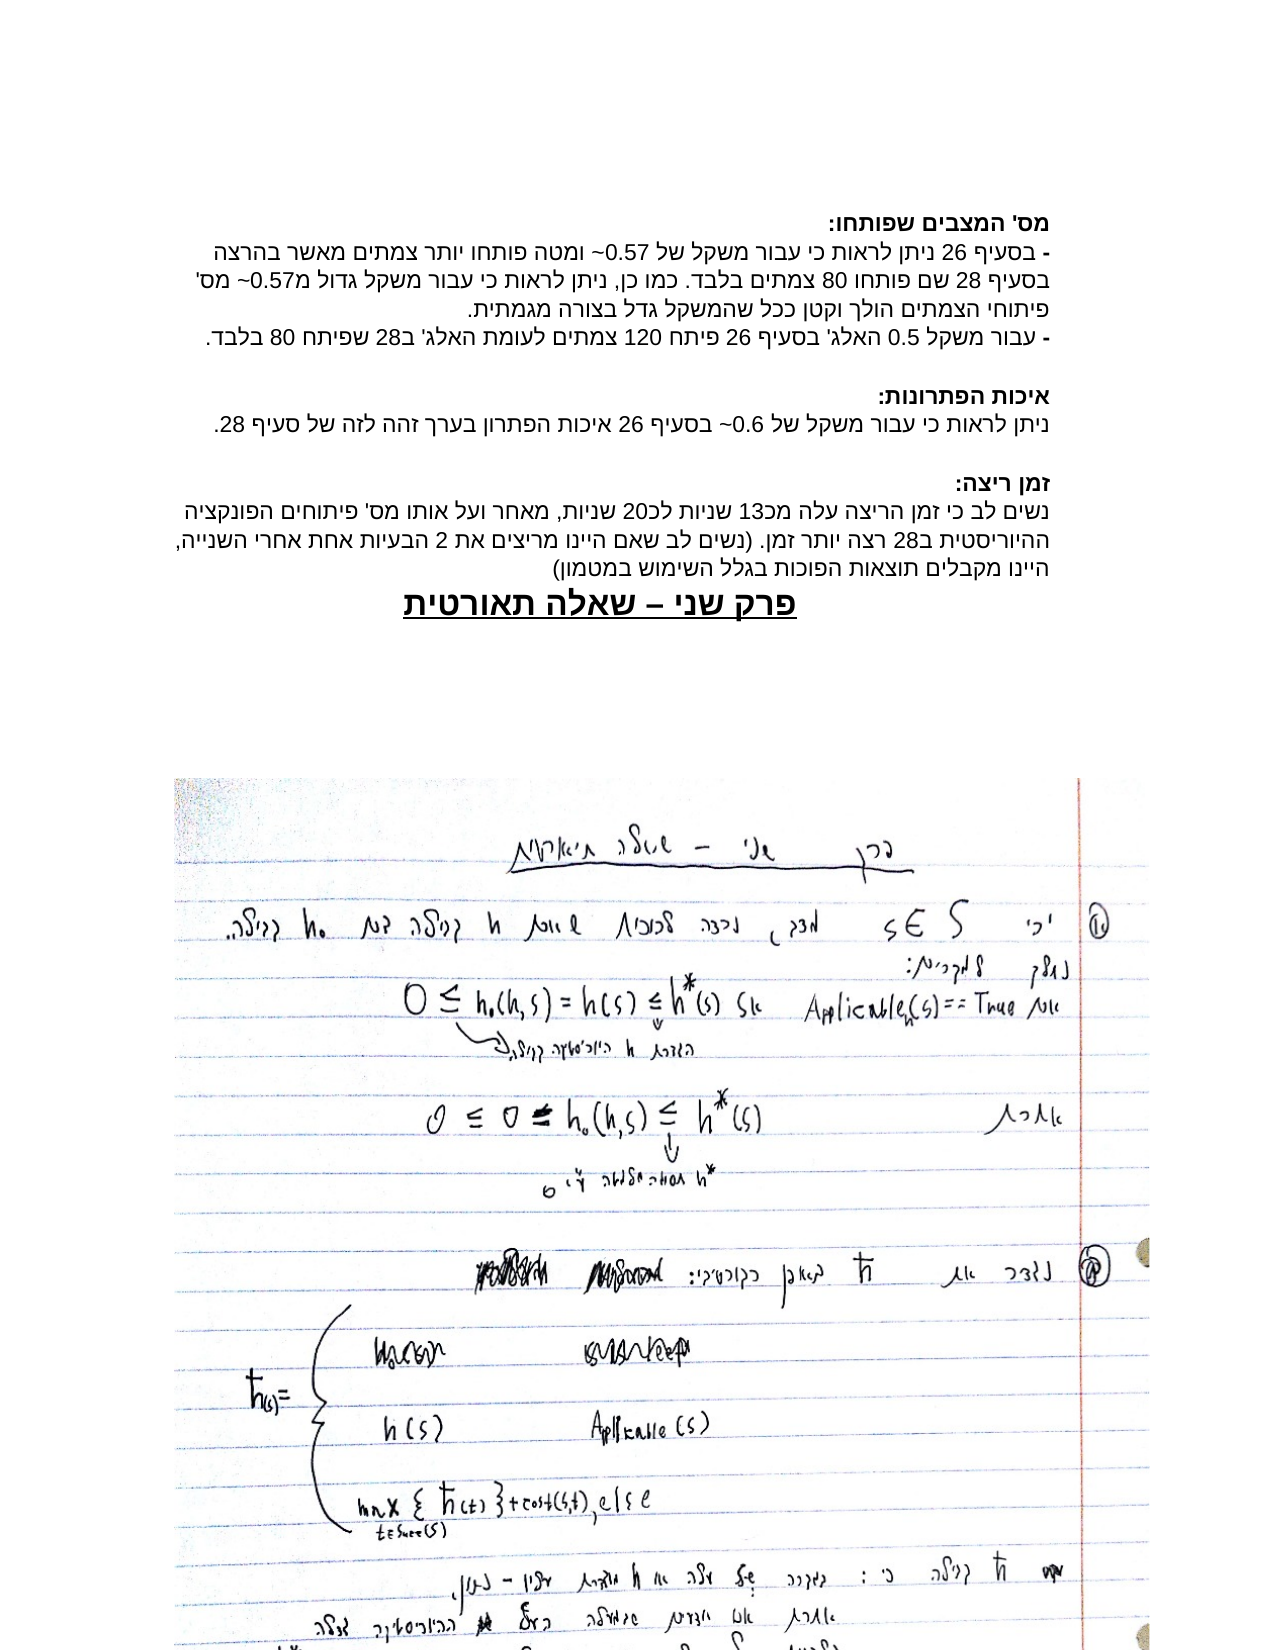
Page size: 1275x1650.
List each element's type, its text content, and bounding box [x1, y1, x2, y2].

list נשים לב כי זמן הריצה עלה מכ13 שניות לכ20 שניות, מאחר ועל אותו מס' פיתוחים הפונקציה ההיוריסטית ב28 רצה יותר זמן. (נשים לב שאם היינו מריצים את 2 הבעיות אחת אחרי השנייה, היינו מקבלים תוצאות הפוכות בגלל השימוש במטמון) [150, 498, 1050, 582]
list ניתן לראות כי עבור משקל של 0.6~ בסעיף 26 איכות הפתרון בערך זהה לזה של סעיף 28. [150, 411, 1050, 438]
list - עבור משקל 0.5 האלג' בסעיף 26 פיתח 120 צמתים לעומת האלג' ב28 שפיתח 80 בלבד. [150, 324, 1050, 351]
list - בסעיף 26 ניתן לראות כי עבור משקל של 0.57~ ומטה פותחו יותר צמתים מאשר בהרצה בסעיף 28 שם פותחו 80 צמתים בלבד. כמו כן, ניתן לראות כי עבור משקל גדול מ0.57~ מס' פיתוחי הצמתים הולך וקטן ככל שהמשקל גדל בצורה מגמתית. [150, 239, 1050, 322]
picture [174, 778, 1150, 1650]
list זמן ריצה: [150, 470, 1050, 496]
list פרק שני – שאלה תאורטית [150, 584, 1050, 622]
list מס' המצבים שפותחו: [150, 210, 1050, 237]
list איכות הפתרונות: [150, 383, 1050, 409]
